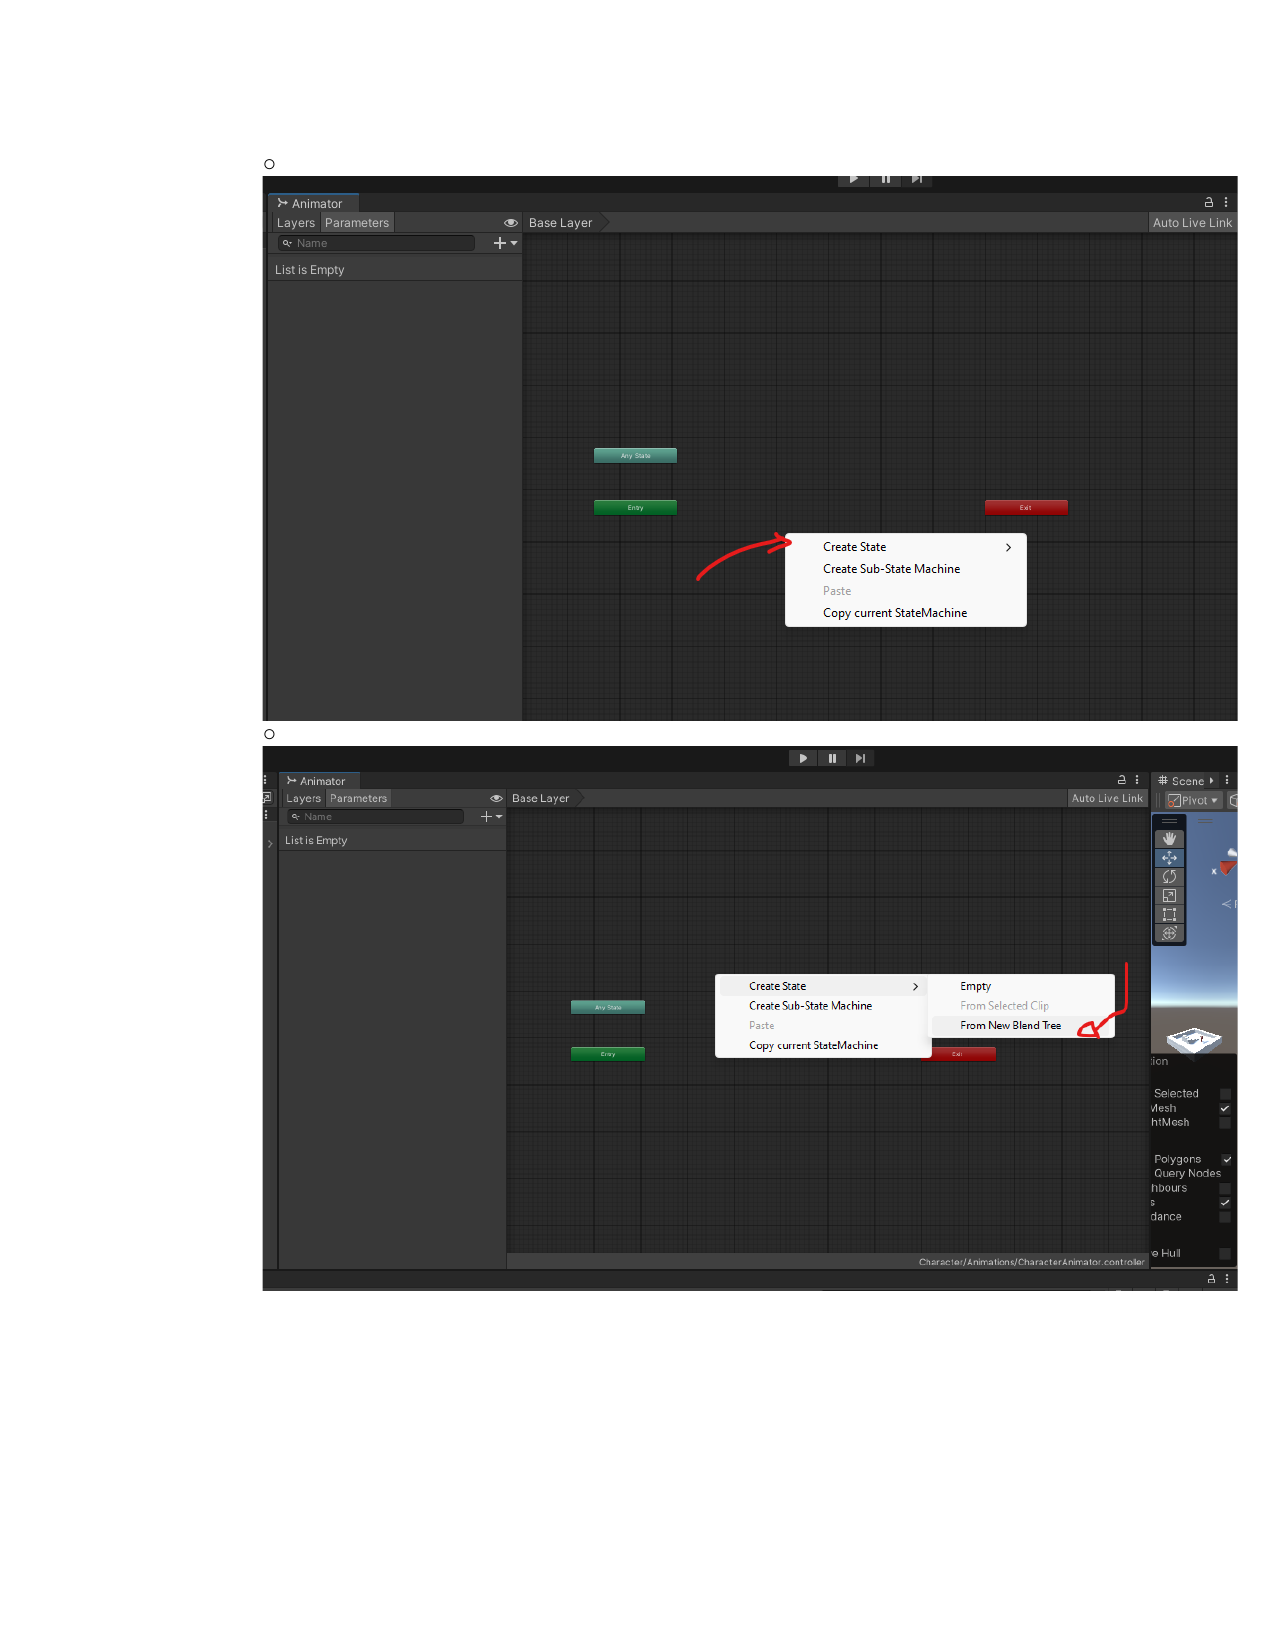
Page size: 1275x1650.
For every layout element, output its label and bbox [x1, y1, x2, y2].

picture [262, 746, 1238, 1291]
picture [262, 176, 1238, 721]
